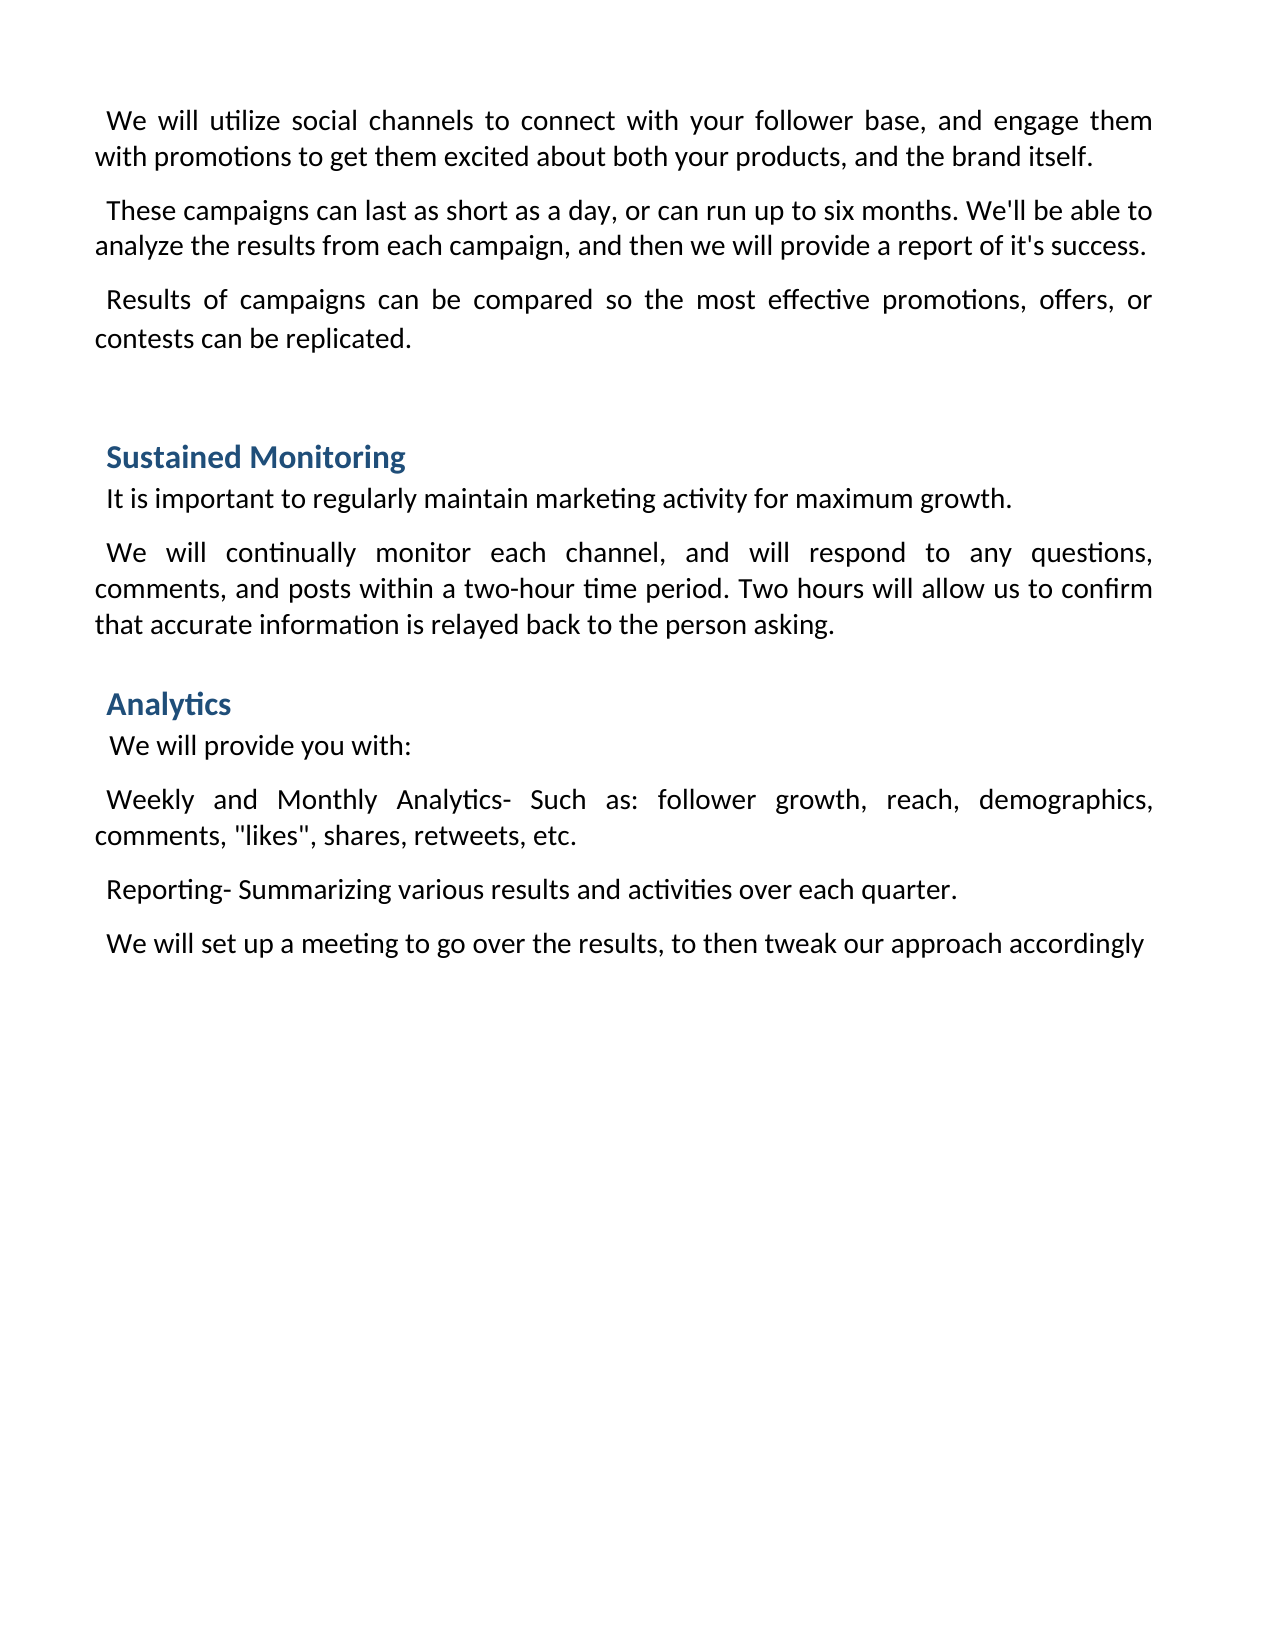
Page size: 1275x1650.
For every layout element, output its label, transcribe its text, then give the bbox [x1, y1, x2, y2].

text Results of campaigns can be compared so the most effective promotions, offers, or contests can be replicated. [94, 281, 1154, 356]
text We will continually monitor each channel, and will respond to any questions, comments, and posts within a two-hour time period. Two hours will allow us to confirm that accurate information is relayed back to the person asking. [94, 534, 1154, 641]
text Reporting- Summarizing various results and activities over each quarter. [94, 871, 1154, 907]
text We will set up a meeting to go over the results, to then tweak our approach accordingly [94, 925, 1154, 961]
text It is important to regularly maintain marketing activity for maximum growth. [94, 481, 1154, 516]
text Weekly and Monthly Analytics- Such as: follower growth, reach, demographics, comments, "likes", shares, retweets, etc. [94, 781, 1154, 853]
subtitle Sustained Monitoring [94, 437, 1155, 477]
text We will provide you with: [84, 727, 1154, 763]
text These campaigns can last as short as a day, or can run up to six months. We'll be able to analyze the results from each campaign, and then we will provide a report of it's success. [94, 192, 1154, 263]
subtitle Analytics [94, 683, 1155, 724]
text We will utilize social channels to connect with your follower base, and engage them with promotions to get them excited about both your products, and the brand itself. [94, 102, 1154, 173]
